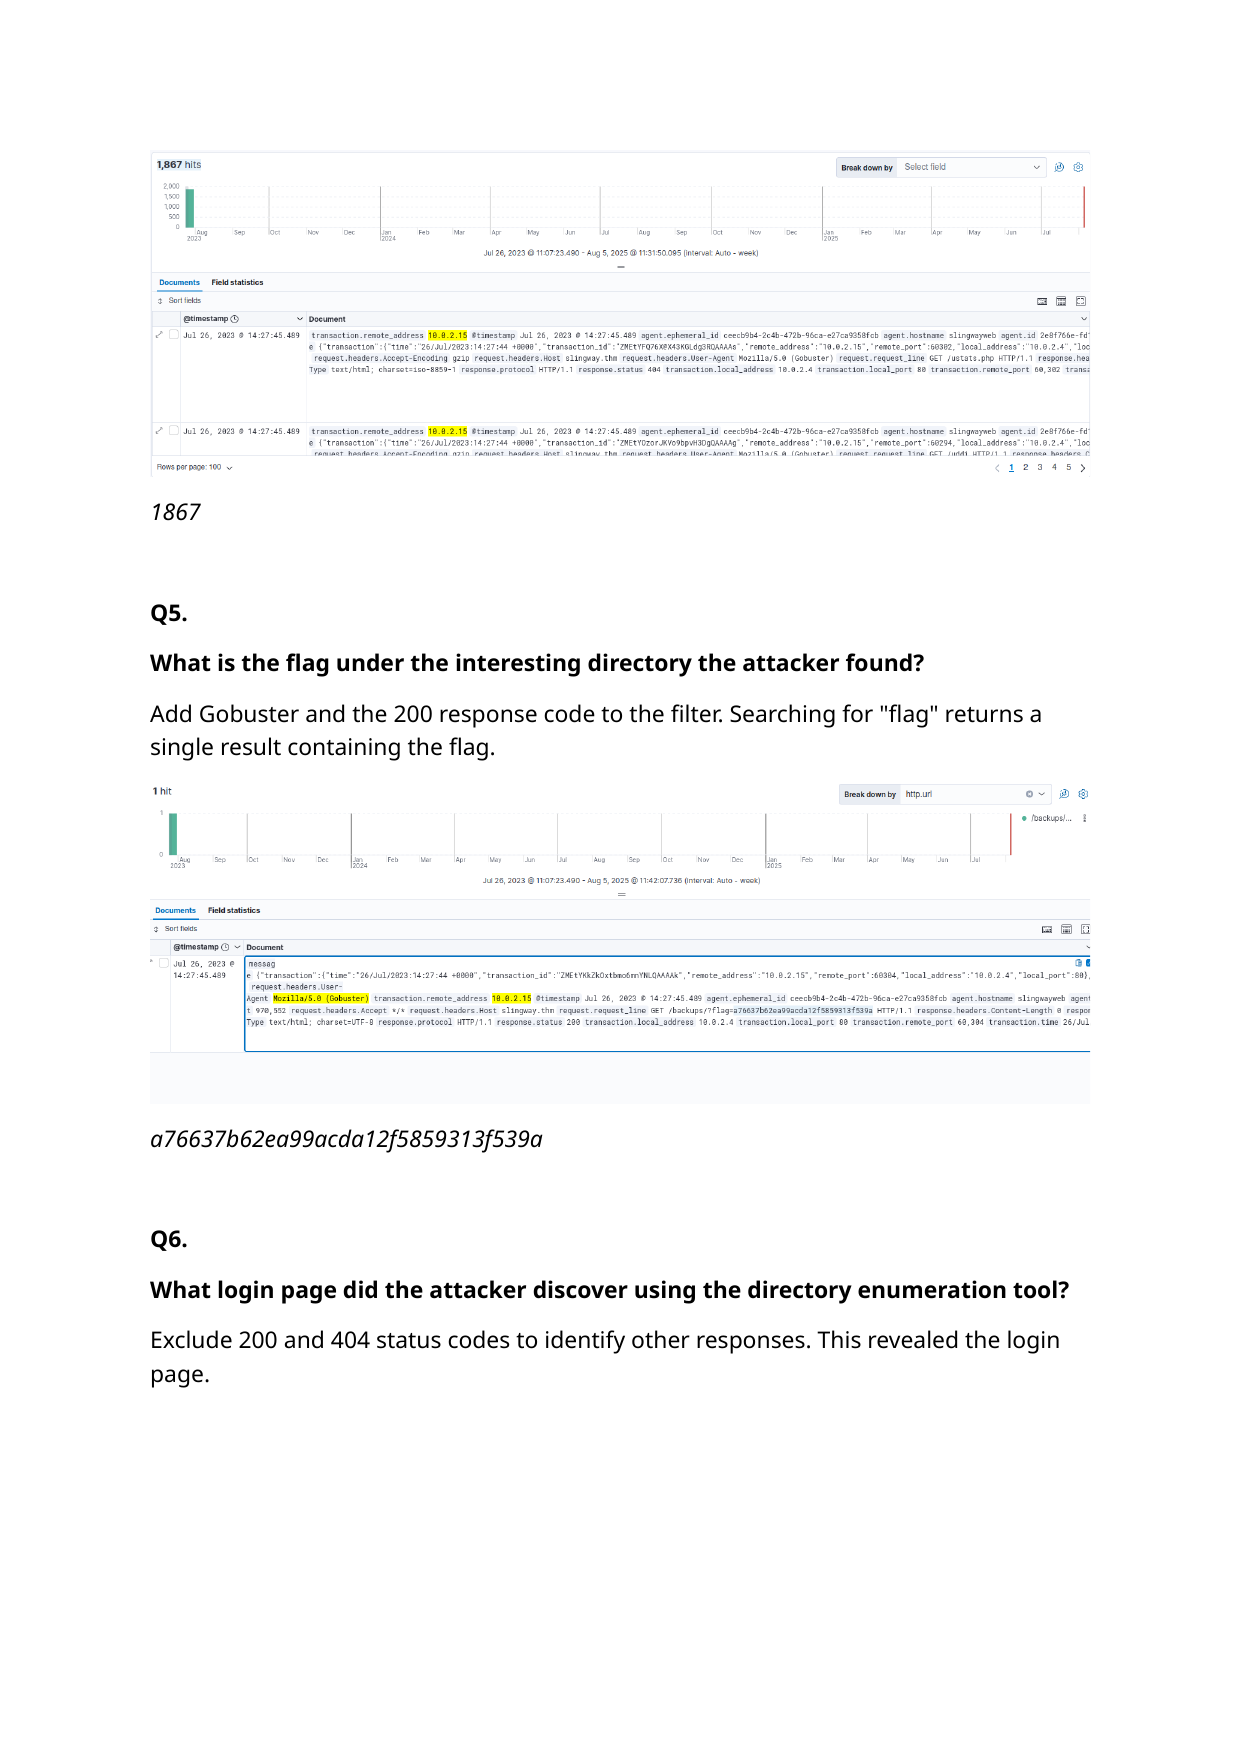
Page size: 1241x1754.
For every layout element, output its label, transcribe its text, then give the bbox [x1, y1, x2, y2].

text Q5. [150, 597, 1090, 628]
picture [150, 150, 1091, 477]
text Q6. [150, 1223, 1090, 1255]
text 1867Top of Form [150, 496, 1090, 527]
text a76637b62ea99acda12f5859313f539aTop of Form [150, 1123, 1090, 1154]
text Add Gobuster and the 200 response code to the filter. Searching for "flag" returns a single result containing the flag. [150, 698, 1090, 763]
text What login page did the attacker discover using the directory enumeration tool? [150, 1274, 1090, 1305]
text What is the flag under the interesting directory the attacker found? [150, 647, 1090, 678]
picture [150, 781, 1091, 1104]
text Exclude 200 and 404 status codes to identify other responses. This revealed the login page. [150, 1324, 1090, 1389]
